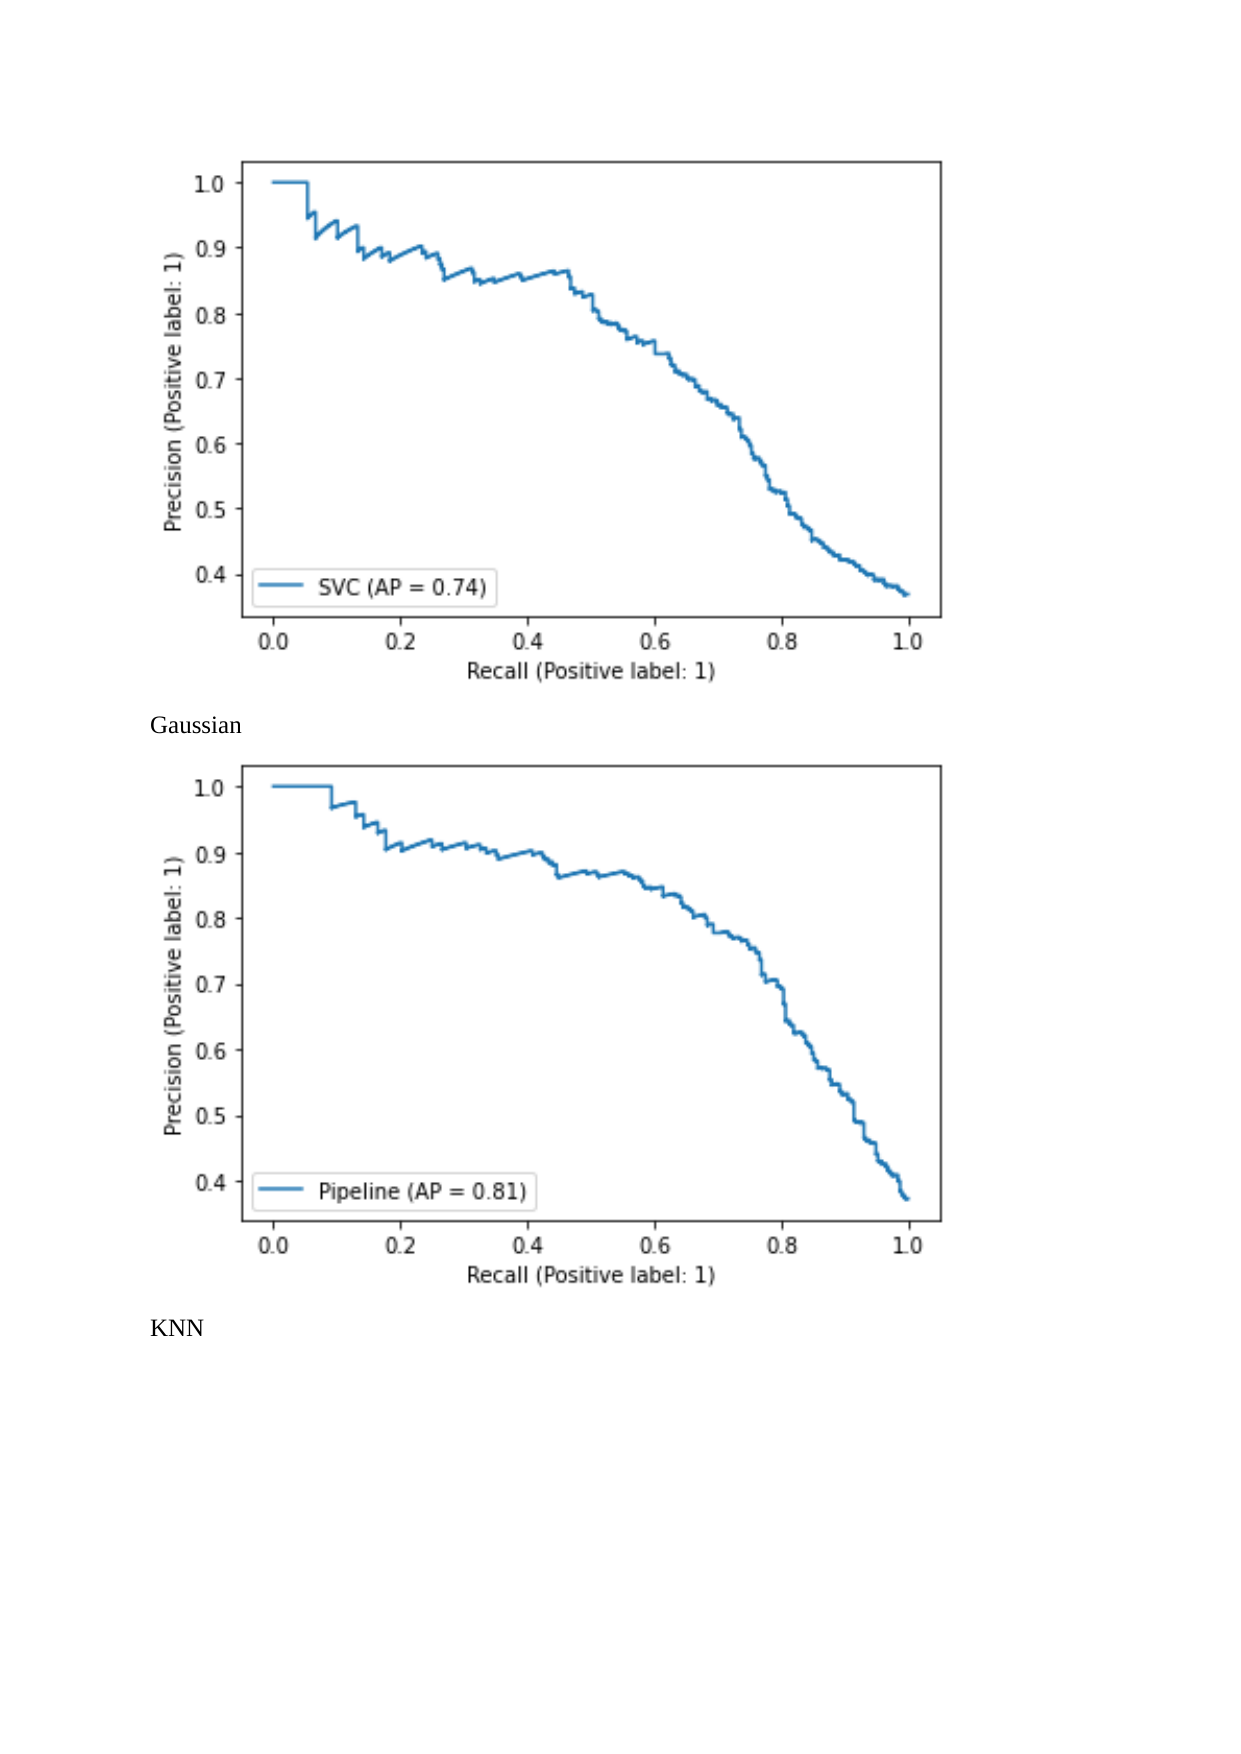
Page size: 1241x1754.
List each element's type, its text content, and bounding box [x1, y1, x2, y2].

text Gaussian [150, 710, 1090, 739]
text KNN [150, 1313, 1090, 1342]
picture [150, 753, 954, 1300]
picture [150, 150, 954, 696]
